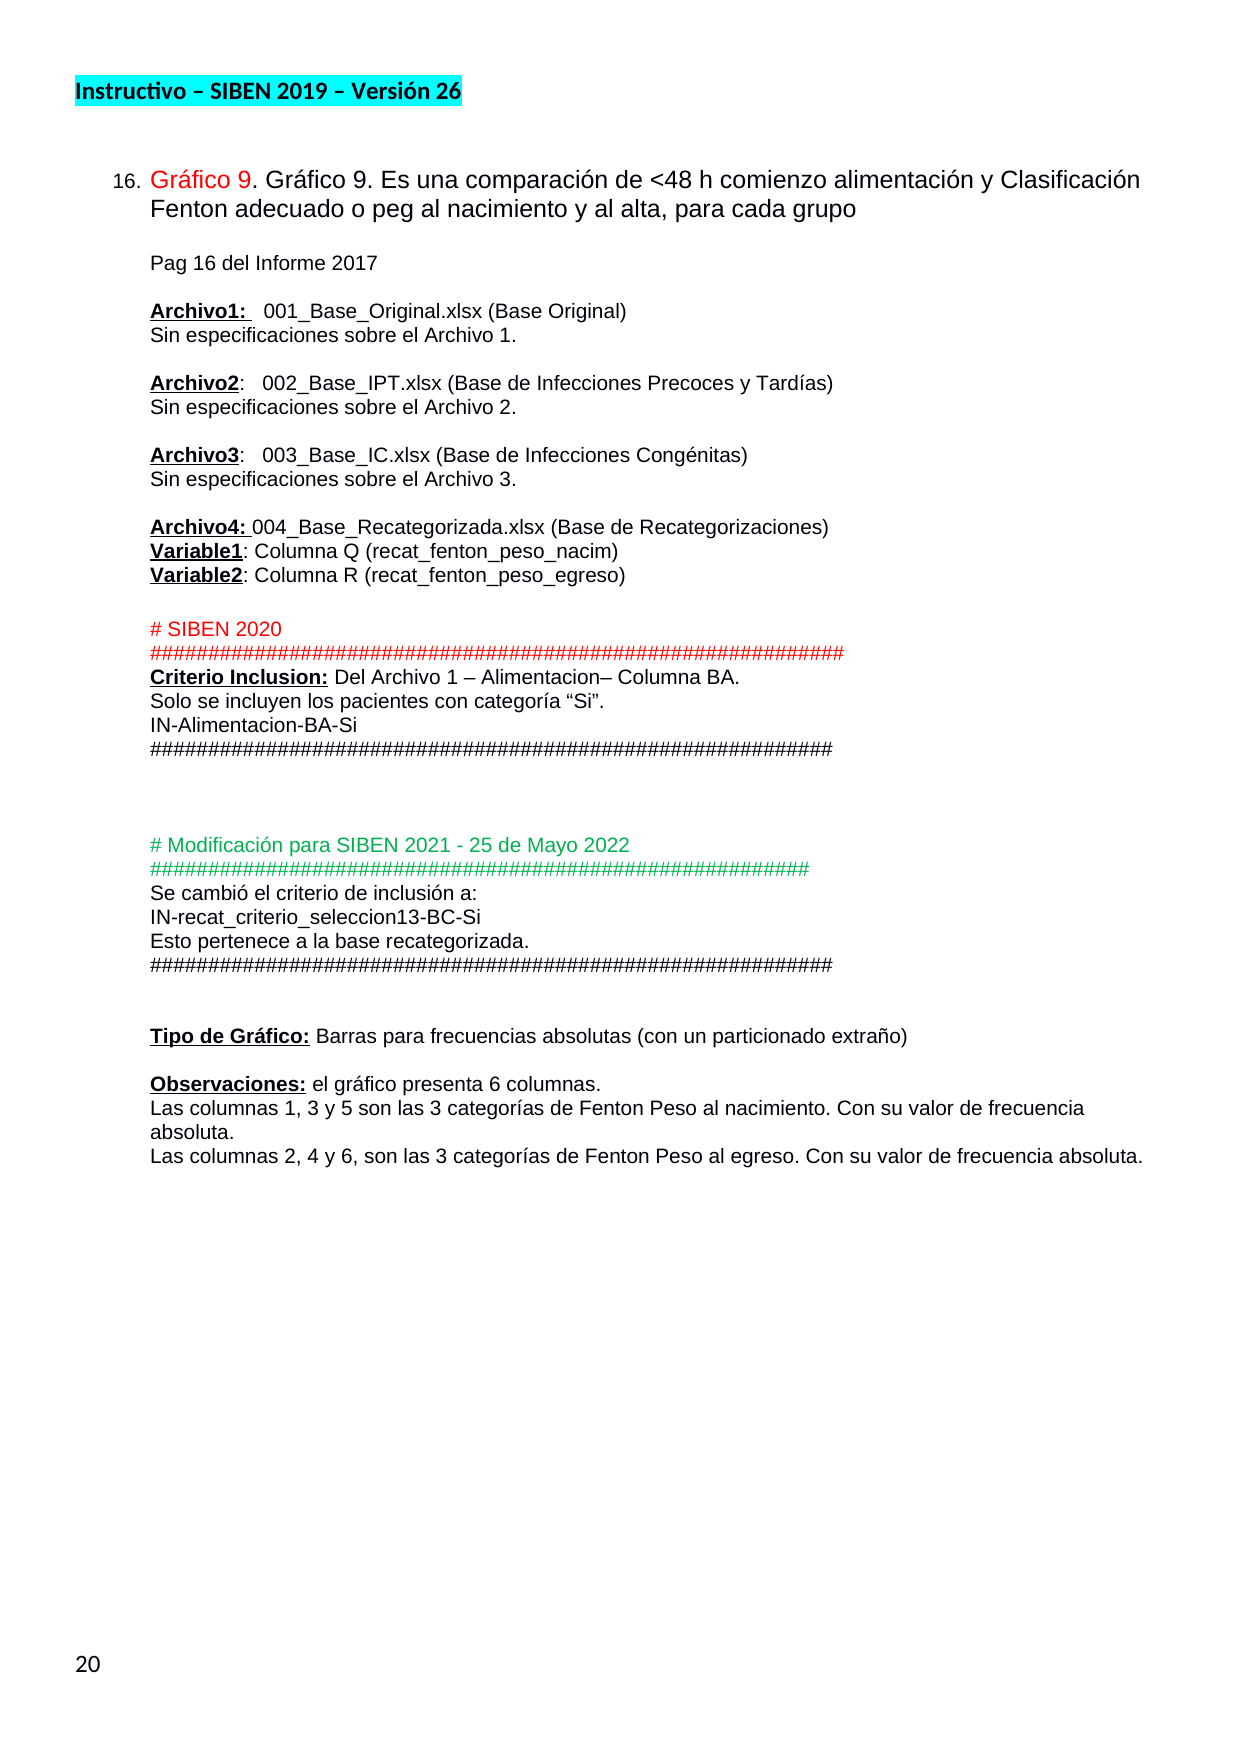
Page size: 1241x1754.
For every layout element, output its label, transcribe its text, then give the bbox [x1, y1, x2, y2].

list ############################################################ [150, 641, 1165, 665]
list ######################################################### [150, 857, 1165, 881]
list ########################################################### [150, 737, 1165, 761]
list Se cambió el criterio de inclusión a: IN-recat_criterio_seleccion13-BC-Si [150, 881, 1165, 928]
list # SIBEN 2020 [150, 617, 1165, 641]
list Tipo de Gráfico: Barras para frecuencias absolutas (con un particionado extraño) [150, 1024, 1165, 1048]
list Criterio Inclusion: Del Archivo 1 – Alimentacion– Columna BA. Solo se incluyen los pacientes con categoría “Si”. IN-Alimentacion-BA-Si [150, 665, 1165, 737]
list # Modificación para SIBEN 2021 - 25 de Mayo 2022 [150, 833, 1165, 857]
list Observaciones: el gráfico presenta 6 columnas. Las columnas 1, 3 y 5 son las 3 categorías de Fenton Peso al nacimiento. Con su valor de frecuencia absoluta. Las columnas 2, 4 y 6, son las 3 categorías de Fenton Peso al egreso. Con su valor de frecuencia absoluta. [150, 1072, 1165, 1222]
list Gráfico 9. Gráfico 9. Es una comparación de <48 h comienzo alimentación y Clasificación Fenton adecuado o peg al nacimiento y al alta, para cada grupo Pag 16 del Informe 2017 Archivo1: 001_Base_Original.xlsx (Base Original) Sin especificaciones sobre el Archivo 1. Archivo2: 002_Base_IPT.xlsx (Base de Infecciones Precoces y Tardías) Sin especificaciones sobre el Archivo 2. Archivo3: 003_Base_IC.xlsx (Base de Infecciones Congénitas) Sin especificaciones sobre el Archivo 3. Archivo4: 004_Base_Recategorizada.xlsx (Base de Recategorizaciones) Variable1: Columna Q (recat_fenton_peso_nacim) Variable2: Columna R (recat_fenton_peso_egreso) [112, 165, 1165, 617]
list Esto pertenece a la base recategorizada. [150, 928, 1165, 952]
list ########################################################### [150, 952, 1165, 976]
